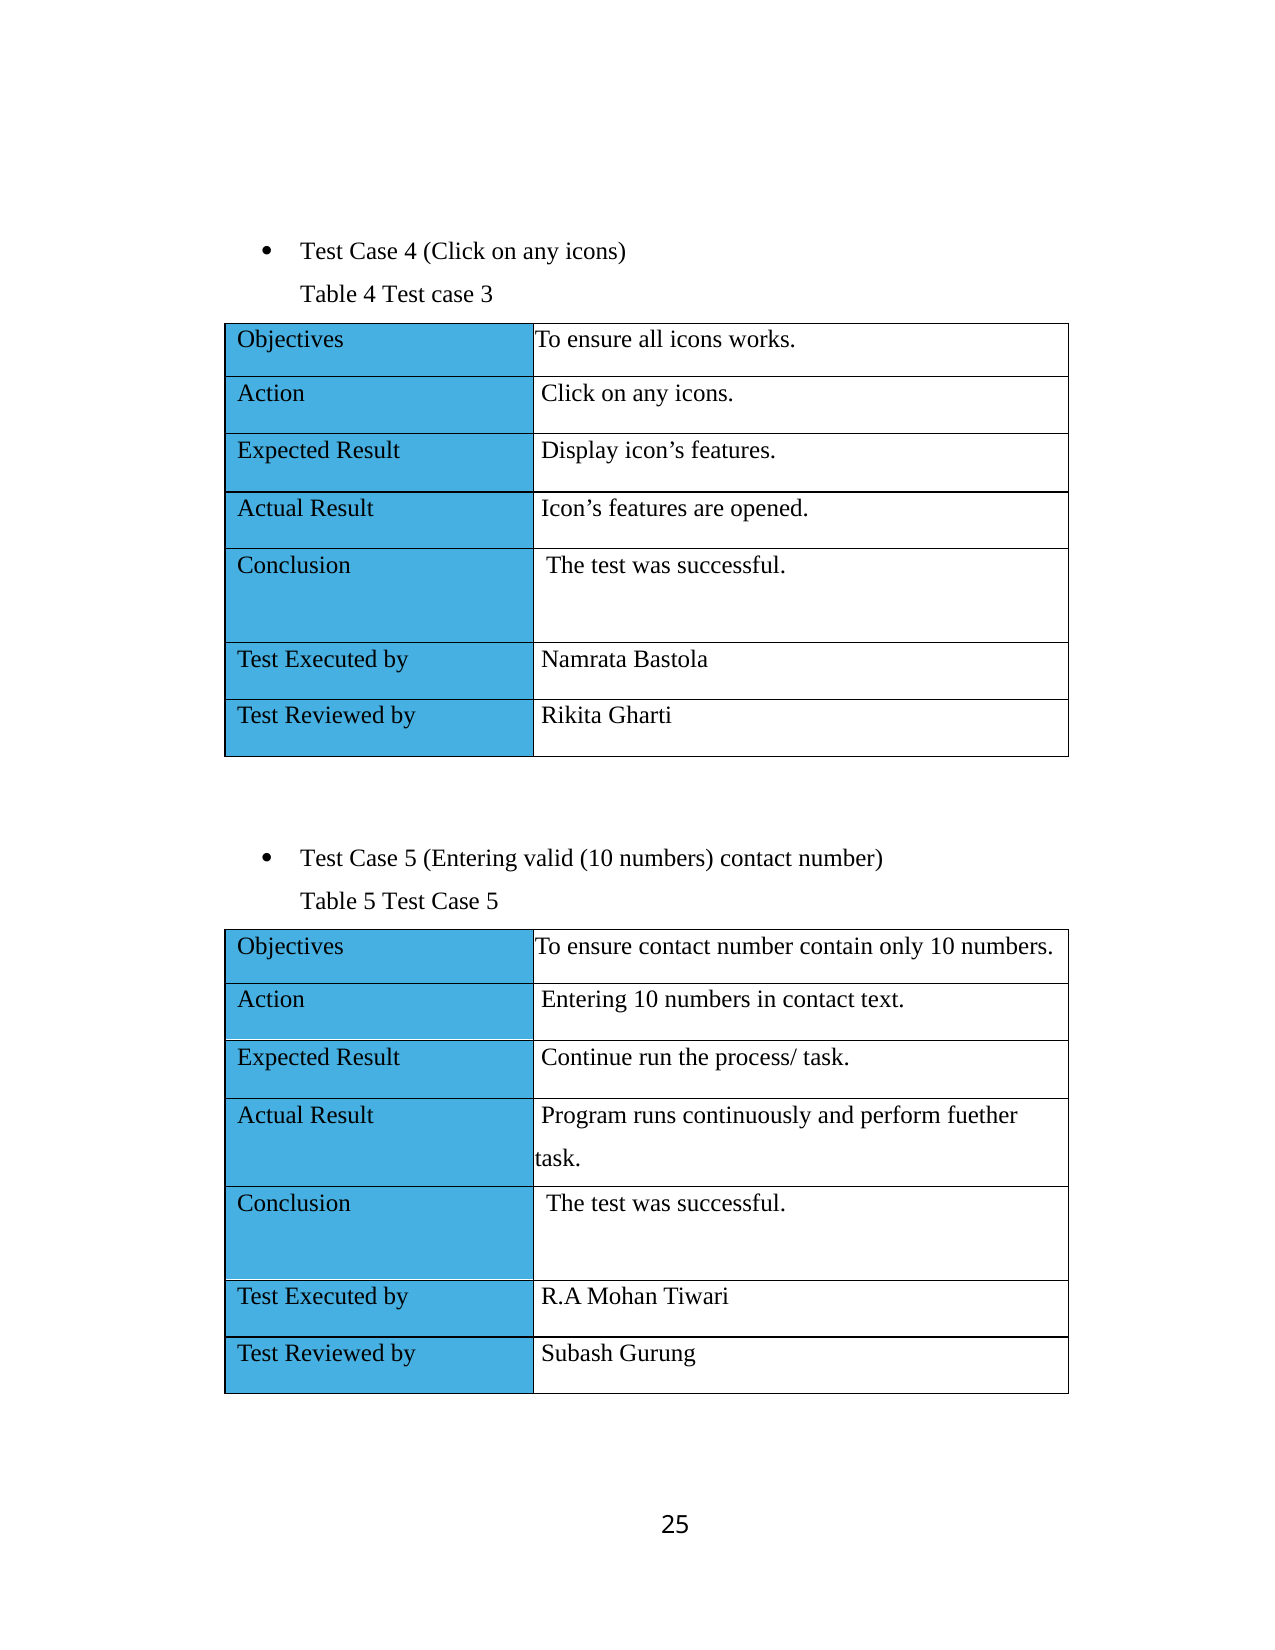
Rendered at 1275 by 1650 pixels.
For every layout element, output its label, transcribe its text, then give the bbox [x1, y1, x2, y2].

table_cell Action [226, 984, 533, 1039]
table_cell Test Executed by [226, 643, 533, 699]
table_cell Test Reviewed by [226, 700, 533, 756]
table_cell Program runs continuously and perform fuether task. [534, 1099, 1068, 1186]
list Test Case 4 (Click on any icons) [262, 236, 1125, 265]
table_cell Actual Result [226, 1099, 533, 1186]
table_cell R.A Mohan Tiwari [534, 1281, 1068, 1336]
table_cell Icon’s features are opened. [534, 493, 1068, 548]
table_cell Action [226, 377, 533, 433]
list Test Case 5 (Entering valid (10 numbers) contact number) [262, 843, 1125, 872]
table_header To ensure contact number contain only 10 numbers. [534, 930, 1068, 983]
table_header Objectives [226, 930, 533, 983]
table_cell Click on any icons. [534, 377, 1068, 433]
table_header Objectives [226, 324, 533, 376]
table_cell Subash Gurung [534, 1338, 1068, 1393]
table_cell Actual Result [226, 493, 533, 548]
list Table 4 Test case 3 [300, 279, 1125, 308]
table_cell Continue run the process/ task. [534, 1041, 1068, 1098]
table_cell Conclusion [226, 1187, 533, 1279]
table_cell Namrata Bastola [534, 643, 1068, 699]
table_cell Expected Result [226, 434, 533, 491]
table_cell Test Reviewed by [226, 1338, 533, 1393]
table_cell Test Executed by [226, 1281, 533, 1336]
table_cell The test was successful. [534, 549, 1068, 642]
table_cell Conclusion [226, 549, 533, 642]
table_header To ensure all icons works. [534, 324, 1068, 376]
table_cell Rikita Gharti [534, 700, 1068, 756]
table_cell Entering 10 numbers in contact text. [534, 984, 1068, 1039]
table_cell Expected Result [226, 1041, 533, 1098]
list Table 5 Test Case 5 [300, 886, 1125, 915]
table_cell The test was successful. [534, 1187, 1068, 1279]
table_cell Display icon’s features. [534, 434, 1068, 491]
